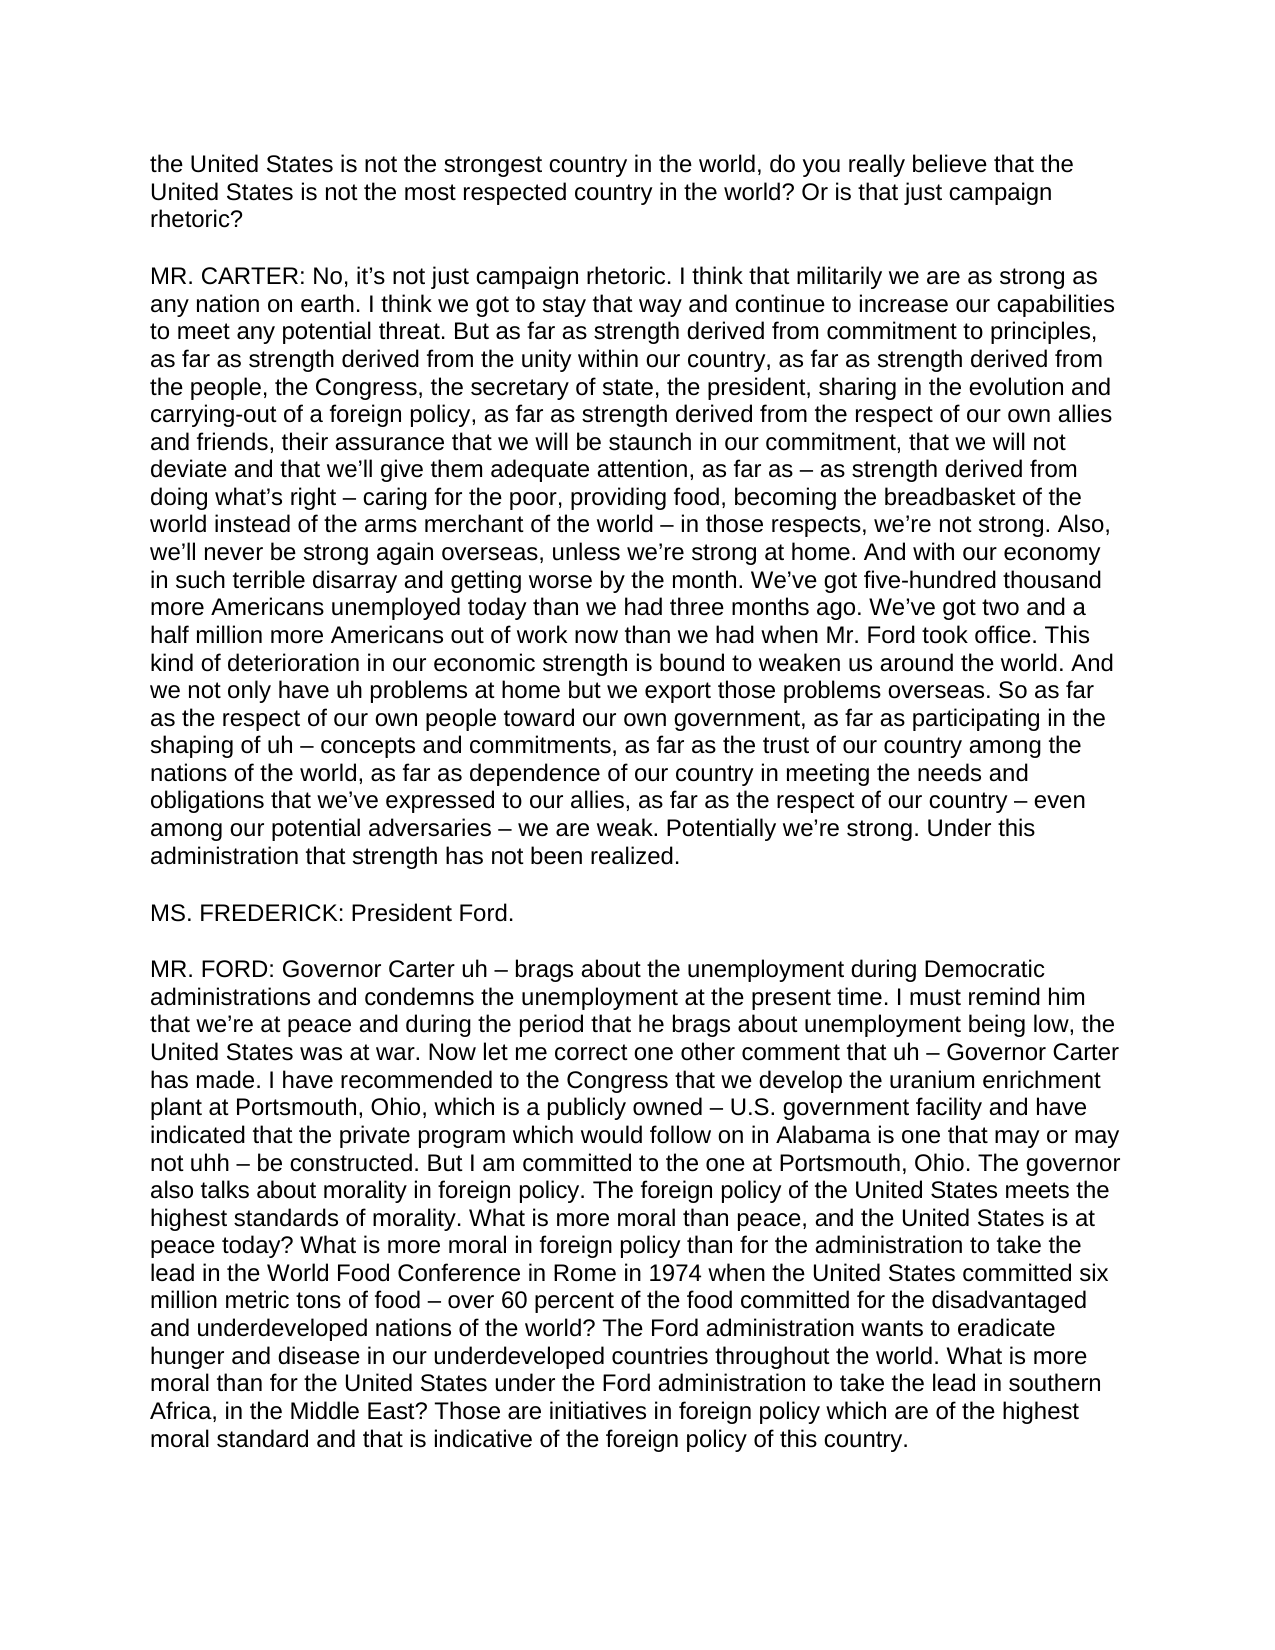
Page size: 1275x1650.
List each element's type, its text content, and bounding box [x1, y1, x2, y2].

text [150, 150, 1125, 233]
text MS. FREDERICK: President Ford. [150, 898, 1125, 926]
text MR. CARTER: No, it’s not just campaign rhetoric. I think that militarily we are as strong as any nation on earth. I think we got to stay that way and continue to increase our capabilities to meet any potential threat. But as far as strength derived from commitment to principles, as far as strength derived from the unity within our country, as far as strength derived from the people, the Congress, the secretary of state, the president, sharing in the evolution and carrying-out of a foreign policy, as far as strength derived from the respect of our own allies and friends, their assurance that we will be staunch in our commitment, that we will not deviate and that we’ll give them adequate attention, as far as – as strength derived from doing what’s right – caring for the poor, providing food, becoming the breadbasket of the world instead of the arms merchant of the world – in those respects, we’re not strong. Also, we’ll never be strong again overseas, unless we’re strong at home. And with our economy in such terrible disarray and getting worse by the month. We’ve got five-hundred thousand more Americans unemployed today than we had three months ago. We’ve got two and a half million more Americans out of work now than we had when Mr. Ford took office. This kind of deterioration in our economic strength is bound to weaken us around the world. And we not only have uh problems at home but we export those problems overseas. So as far as the respect of our own people toward our own government, as far as participating in the shaping of uh – concepts and commitments, as far as the trust of our country among the nations of the world, as far as dependence of our country in meeting the needs and obligations that we’ve expressed to our allies, as far as the respect of our country – even among our potential adversaries – we are weak. Potentially we’re strong. Under this administration that strength has not been realized. [150, 262, 1125, 869]
text MR. FORD: Governor Carter uh – brags about the unemployment during Democratic administrations and condemns the unemployment at the present time. I must remind him that we’re at peace and during the period that he brags about unemployment being low, the United States was at war. Now let me correct one other comment that uh – Governor Carter has made. I have recommended to the Congress that we develop the uranium enrichment plant at Portsmouth, Ohio, which is a publicly owned – U.S. government facility and have indicated that the private program which would follow on in Alabama is one that may or may not uhh – be constructed. But I am committed to the one at Portsmouth, Ohio. The governor also talks about morality in foreign policy. The foreign policy of the United States meets the highest standards of morality. What is more moral than peace, and the United States is at peace today? What is more moral in foreign policy than for the administration to take the lead in the World Food Conference in Rome in 1974 when the United States committed six million metric tons of food – over 60 percent of the food committed for the disadvantaged and underdeveloped nations of the world? The Ford administration wants to eradicate hunger and disease in our underdeveloped countries throughout the world. What is more moral than for the United States under the Ford administration to take the lead in southern Africa, in the Middle East? Those are initiatives in foreign policy which are of the highest moral standard and that is indicative of the foreign policy of this country. [150, 955, 1125, 1452]
